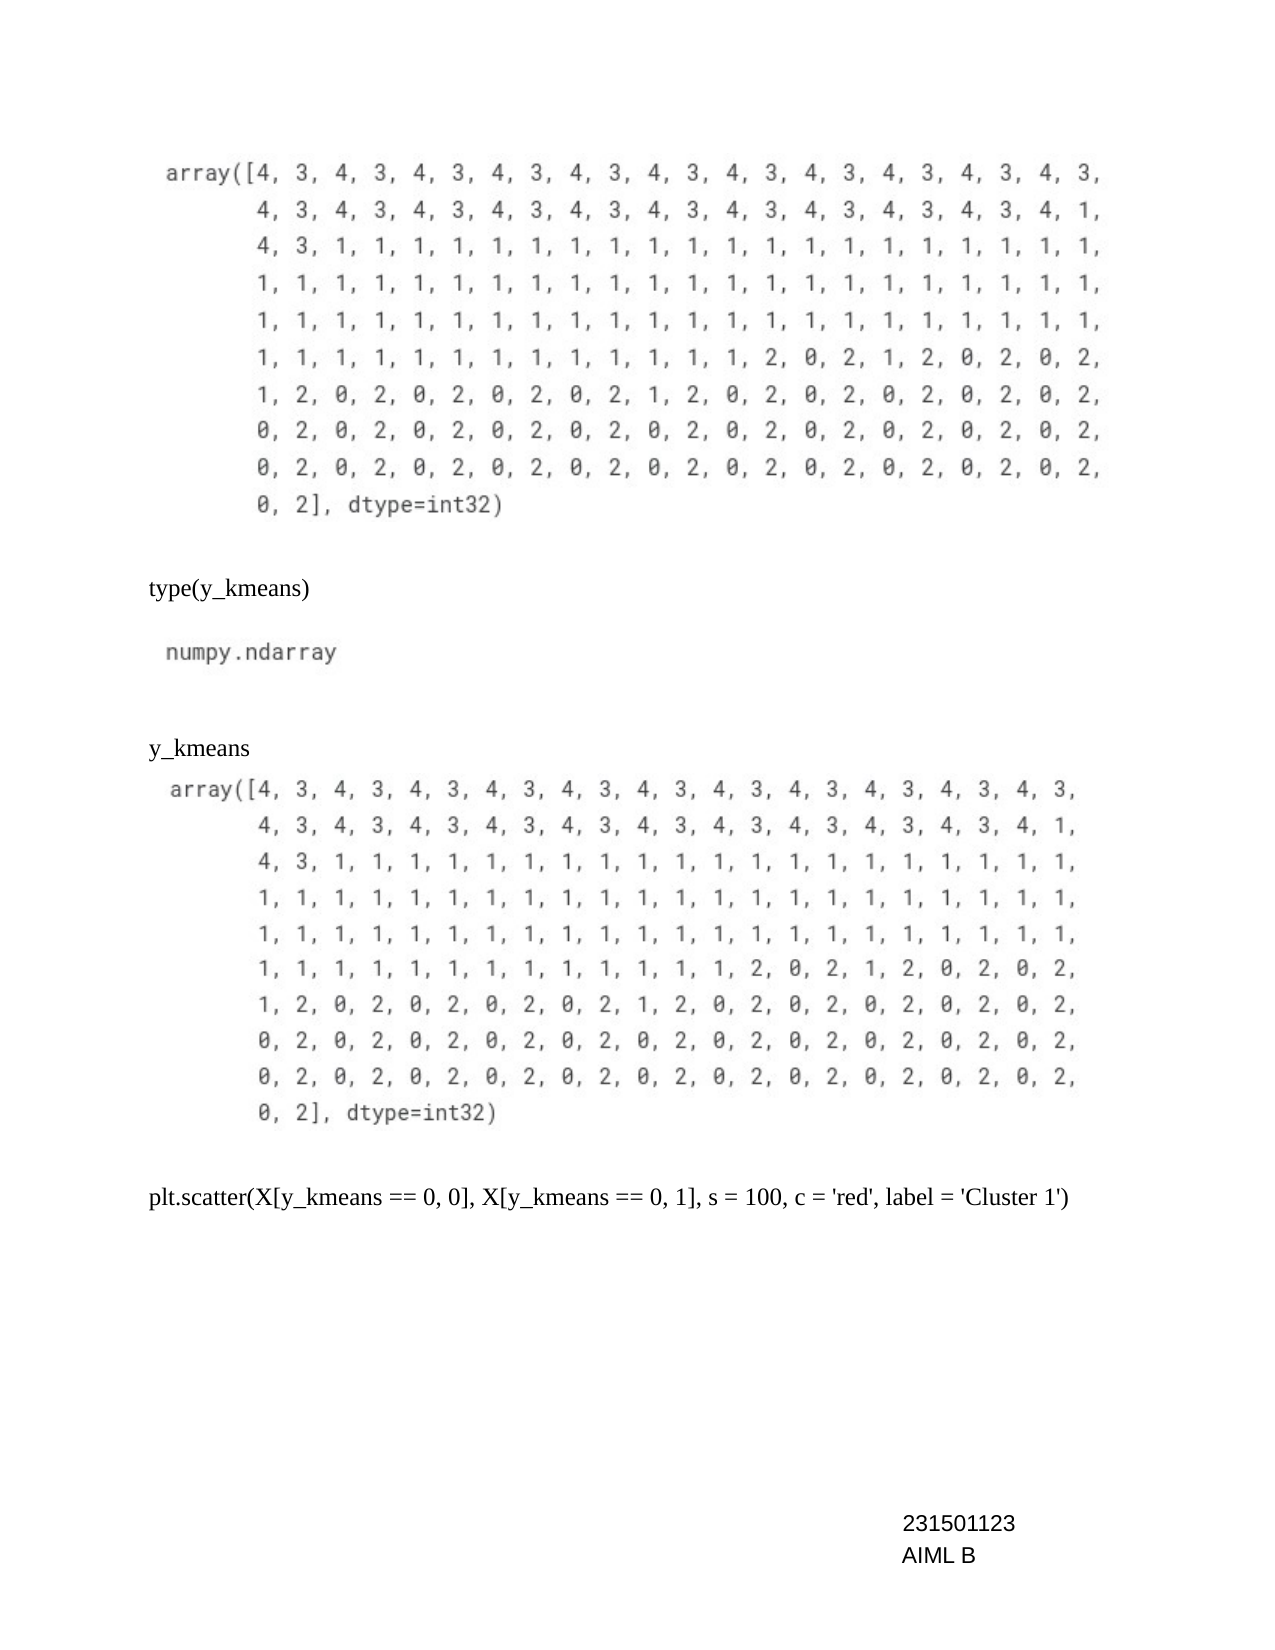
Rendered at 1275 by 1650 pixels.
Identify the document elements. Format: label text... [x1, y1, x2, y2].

text y_kmeans [148, 733, 1125, 762]
picture [153, 613, 368, 715]
text plt.scatter(X[y_kmeans == 0, 0], X[y_kmeans == 0, 1], s = 100, c = 'red', label = 'Cluster 1') [148, 1182, 1125, 1211]
picture [153, 773, 1129, 1131]
text type(y_kmeans) [148, 573, 1125, 602]
picture [153, 153, 1129, 522]
